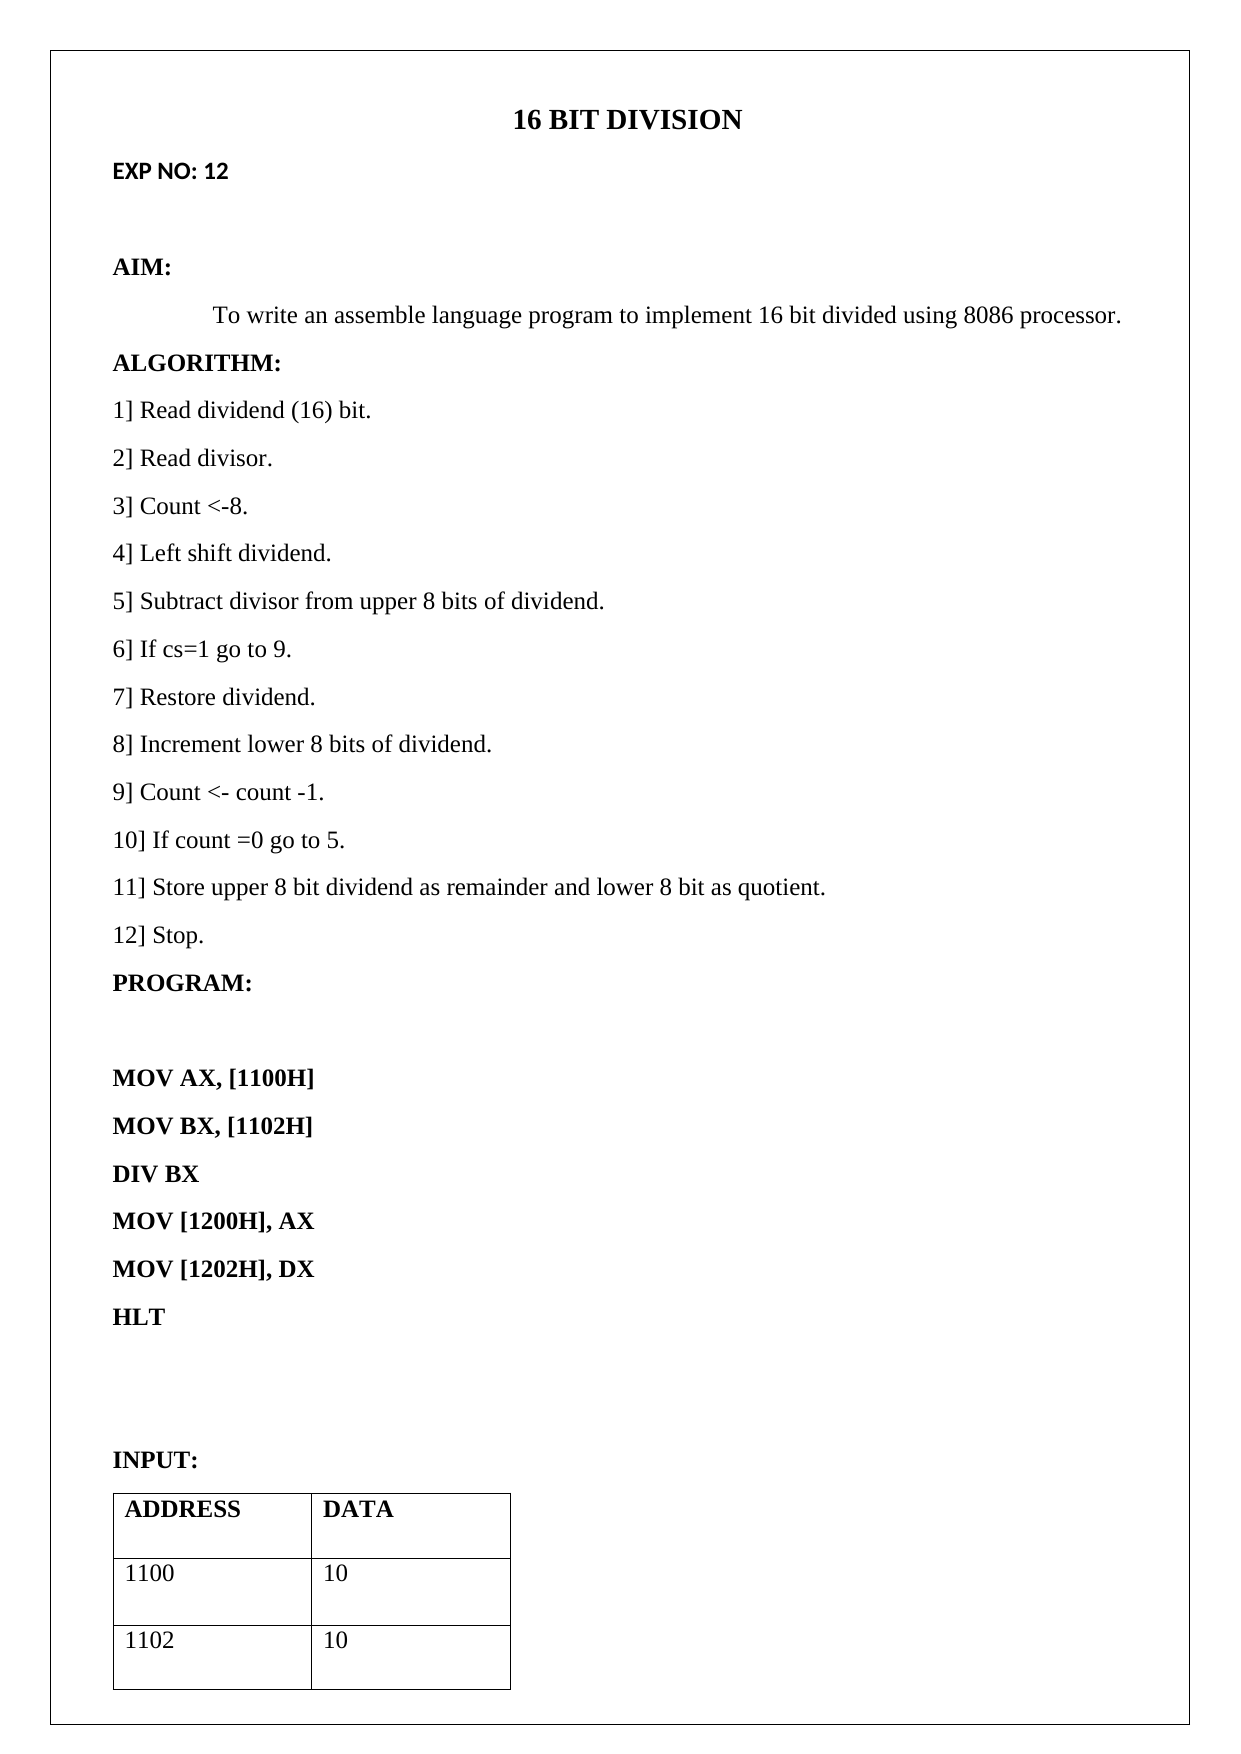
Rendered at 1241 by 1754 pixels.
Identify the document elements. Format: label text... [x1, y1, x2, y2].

text 7] Restore dividend. [112, 682, 1128, 710]
text 11] Store upper 8 bit dividend as remainder and lower 8 bit as quotient. [112, 872, 1128, 901]
text 5] Subtract divisor from upper 8 bits of dividend. [112, 586, 1128, 615]
text 3] Count <-8. [112, 491, 1128, 519]
text 9] Count <- count -1. [112, 777, 1128, 806]
text 10] If count =0 go to 5. [112, 825, 1128, 853]
table_cell 10 [312, 1626, 510, 1689]
text DIV BX [112, 1159, 1128, 1187]
table_cell 10 [312, 1559, 510, 1624]
text 16 BIT DIVISION [112, 102, 1128, 136]
text 6] If cs=1 go to 9. [112, 634, 1128, 663]
text 12] Stop. [112, 920, 1128, 949]
text MOV AX, [1100H] [112, 1063, 1128, 1092]
text MOV BX, [1102H] [112, 1111, 1128, 1140]
table_header ADDRESS [114, 1494, 311, 1557]
text 1] Read dividend (16) bit. [112, 395, 1128, 424]
table_header DATA [312, 1494, 510, 1557]
text To write an assemble language program to implement 16 bit divided using 8086 processor. [112, 300, 1128, 329]
text ALGORITHM: [112, 348, 1128, 376]
text EXP NO: 12 [112, 155, 1128, 185]
text MOV [1202H], DX [112, 1254, 1128, 1283]
text AIM: [112, 252, 1128, 281]
text 8] Increment lower 8 bits of dividend. [112, 729, 1128, 758]
text 2] Read divisor. [112, 443, 1128, 472]
table_cell 1100 [114, 1559, 311, 1624]
table_cell 1102 [114, 1626, 311, 1689]
text INPUT: [112, 1445, 1128, 1474]
text PROGRAM: [112, 968, 1128, 997]
text 4] Left shift dividend. [112, 538, 1128, 567]
text HLT [112, 1302, 1128, 1331]
text MOV [1200H], AX [112, 1206, 1128, 1235]
